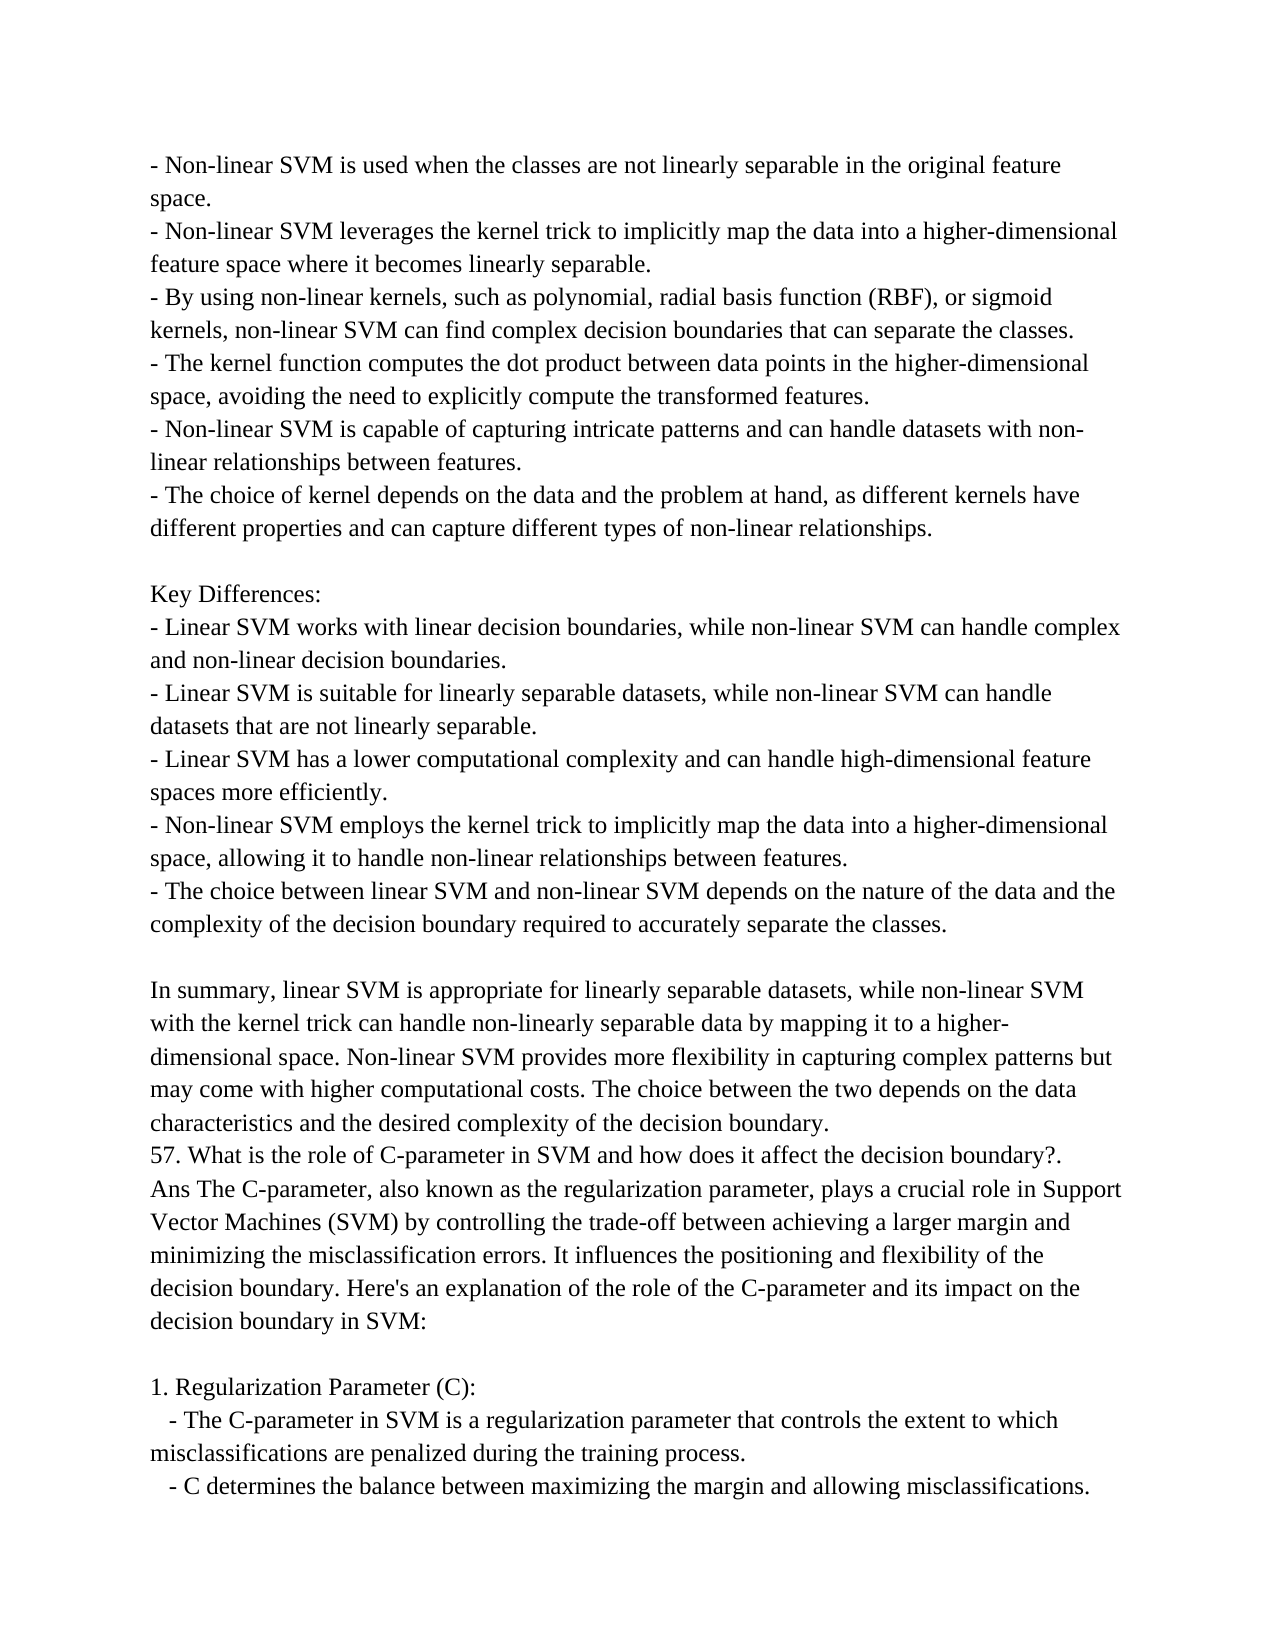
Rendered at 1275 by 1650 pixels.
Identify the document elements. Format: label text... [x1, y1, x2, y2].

text - The choice of kernel depends on the data and the problem at hand, as different kernels have different properties and can capture different types of non-linear relationships. [150, 480, 1125, 542]
text - C determines the balance between maximizing the margin and allowing misclassifications. [150, 1471, 1125, 1499]
text - Non-linear SVM is used when the classes are not linearly separable in the original feature space. [150, 150, 1125, 212]
text - Linear SVM has a lower computational complexity and can handle high-dimensional feature spaces more efficiently. [150, 744, 1125, 806]
text In summary, linear SVM is appropriate for linearly separable datasets, while non-linear SVM with the kernel trick can handle non-linearly separable data by mapping it to a higher-dimensional space. Non-linear SVM provides more flexibility in capturing complex patterns but may come with higher computational costs. The choice between the two depends on the data characteristics and the desired complexity of the decision boundary. [150, 976, 1125, 1136]
text 1. Regularization Parameter (C): [150, 1372, 1125, 1401]
text - The choice between linear SVM and non-linear SVM depends on the nature of the data and the complexity of the decision boundary required to accurately separate the classes. [150, 876, 1125, 938]
text Key Differences: [150, 579, 1125, 608]
text - The C-parameter in SVM is a regularization parameter that controls the extent to which misclassifications are penalized during the training process. [150, 1405, 1125, 1467]
text - Linear SVM works with linear decision boundaries, while non-linear SVM can handle complex and non-linear decision boundaries. [150, 612, 1125, 674]
text - The kernel function computes the dot product between data points in the higher-dimensional space, avoiding the need to explicitly compute the transformed features. [150, 348, 1125, 410]
text - By using non-linear kernels, such as polynomial, radial basis function (RBF), or sigmoid kernels, non-linear SVM can find complex decision boundaries that can separate the classes. [150, 282, 1125, 344]
text - Non-linear SVM is capable of capturing intricate patterns and can handle datasets with non-linear relationships between features. [150, 414, 1125, 476]
text - Non-linear SVM leverages the kernel trick to implicitly map the data into a higher-dimensional feature space where it becomes linearly separable. [150, 216, 1125, 278]
text 57. What is the role of C-parameter in SVM and how does it affect the decision boundary?. [150, 1141, 1125, 1169]
text Ans The C-parameter, also known as the regularization parameter, plays a crucial role in Support Vector Machines (SVM) by controlling the trade-off between achieving a larger margin and minimizing the misclassification errors. It influences the positioning and flexibility of the decision boundary. Here's an explanation of the role of the C-parameter and its impact on the decision boundary in SVM: [150, 1174, 1125, 1334]
text - Linear SVM is suitable for linearly separable datasets, while non-linear SVM can handle datasets that are not linearly separable. [150, 678, 1125, 740]
text - Non-linear SVM employs the kernel trick to implicitly map the data into a higher-dimensional space, allowing it to handle non-linear relationships between features. [150, 810, 1125, 872]
